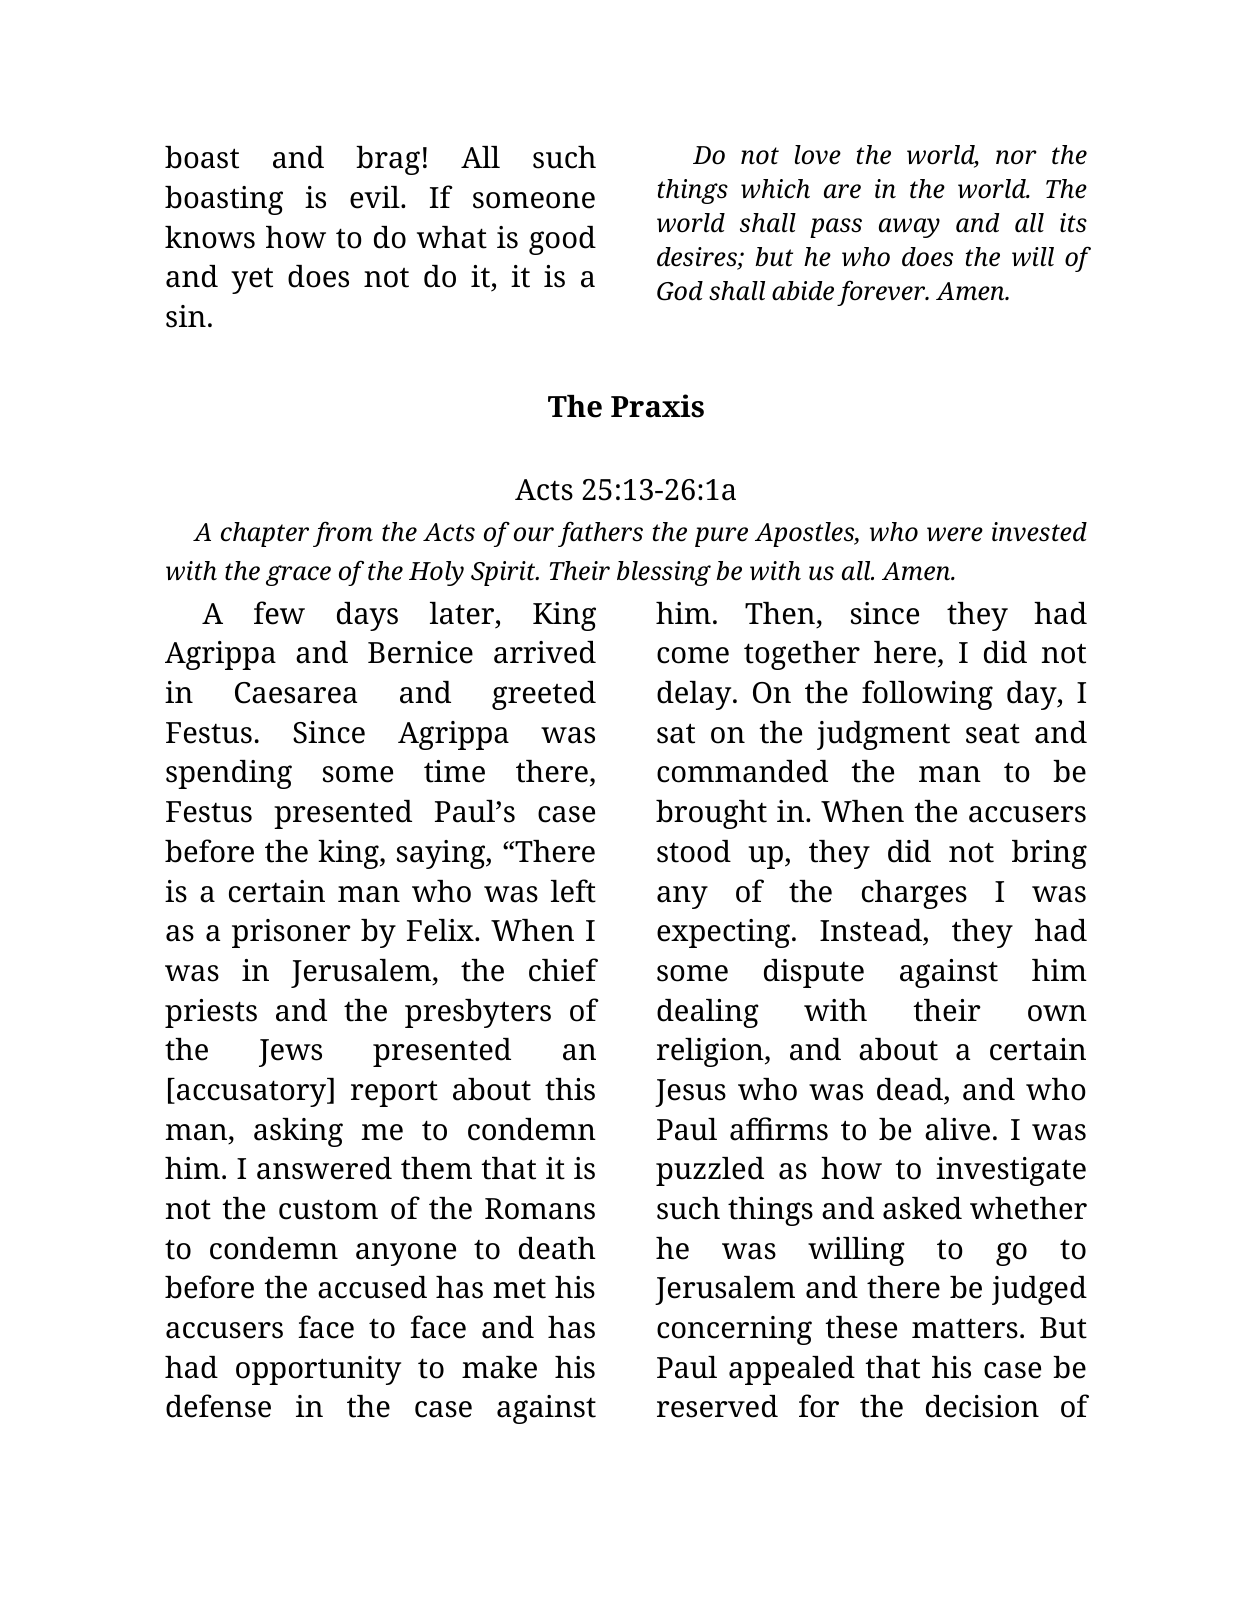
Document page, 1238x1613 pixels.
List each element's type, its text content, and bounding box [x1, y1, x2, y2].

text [165, 593, 597, 1426]
subtitle Acts 25:13-26:1a [165, 469, 1087, 509]
text Do not love the world, nor the things which are in the world. The world shall pass away and all its desires; but he who does the will of God shall abide forever. Amen. [656, 137, 1087, 308]
text A chapter from the Acts of our fathers the pure Apostles, who were invested with the grace of the Holy Spirit. Their blessing be with us all. Amen. [165, 515, 1087, 588]
subtitle The Praxis [165, 386, 1087, 426]
